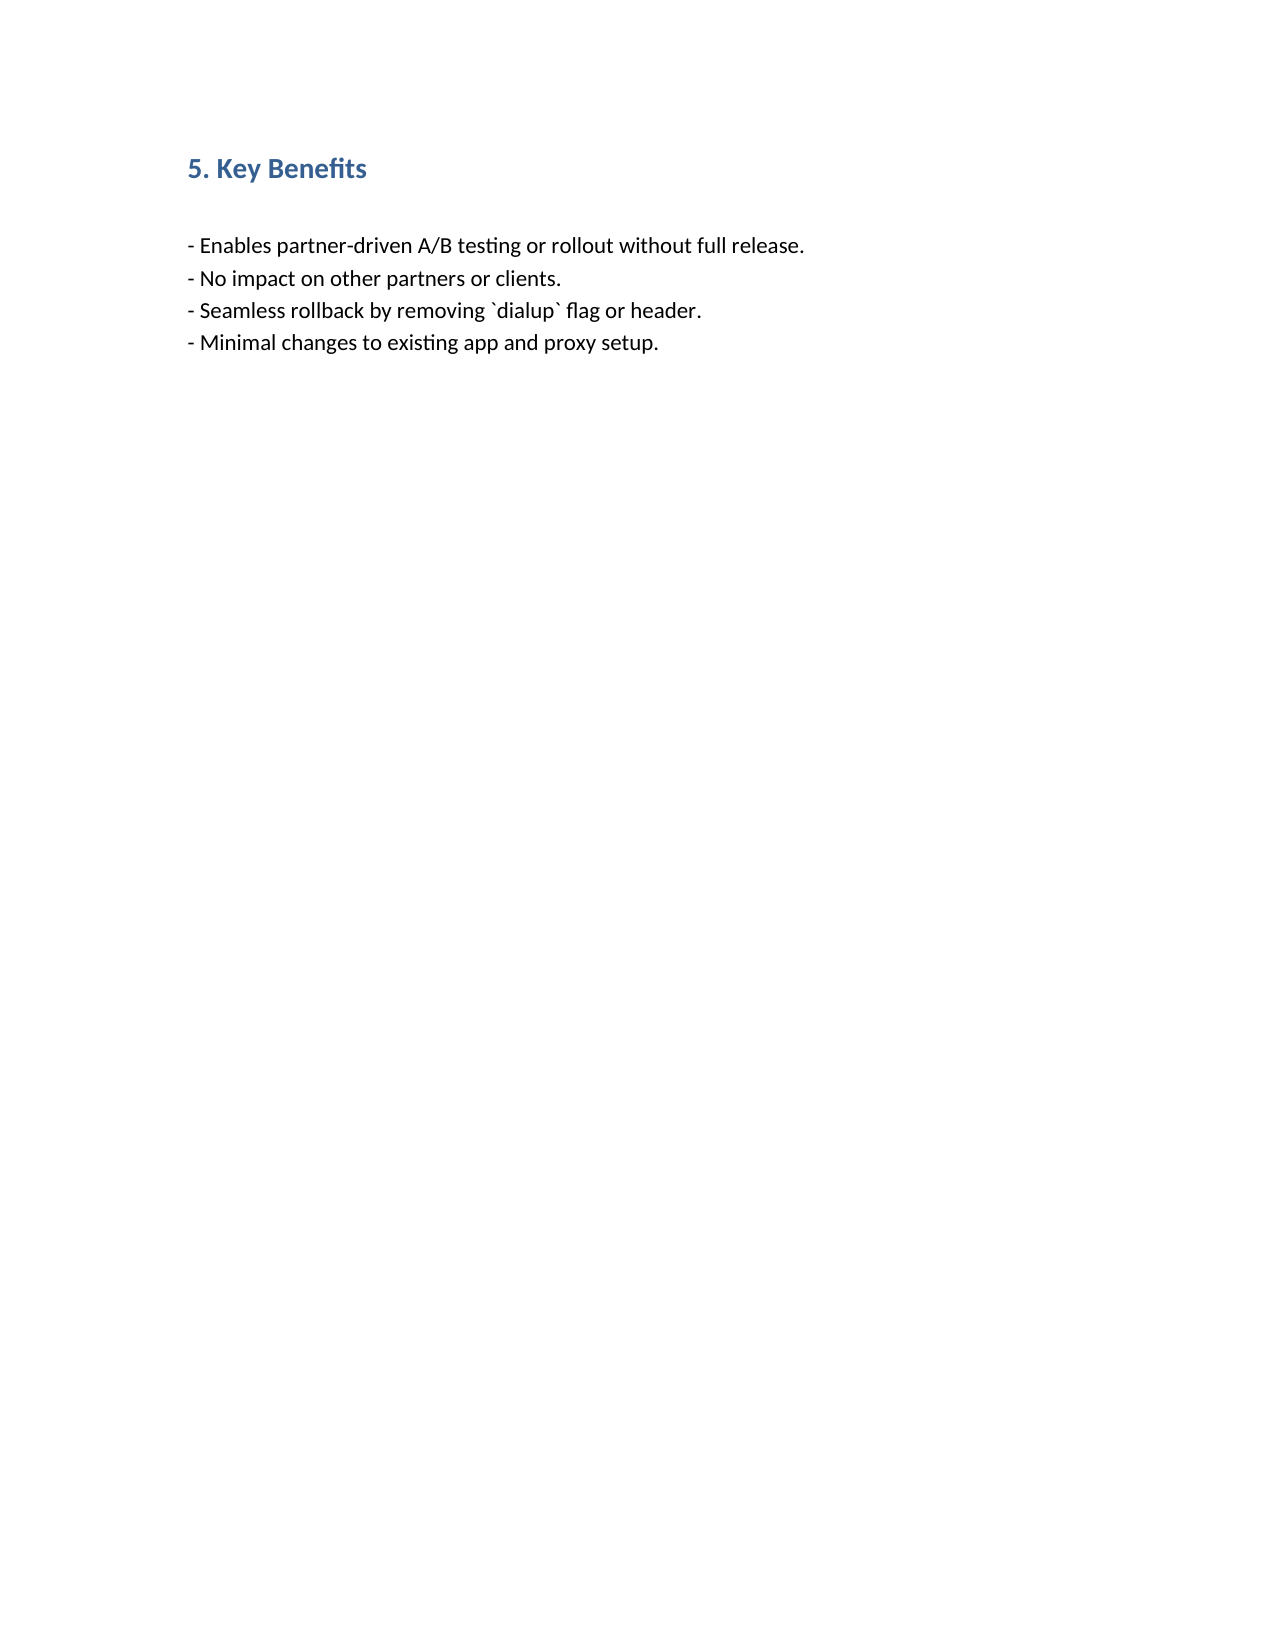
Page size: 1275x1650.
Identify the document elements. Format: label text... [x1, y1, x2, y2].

subtitle 5. Key Benefits [187, 150, 1087, 186]
text - Enables partner-driven A/B testing or rollout without full release. - No impact on other partners or clients. - Seamless rollback by removing `dialup` flag or header. - Minimal changes to existing app and proxy setup. [187, 199, 1087, 388]
